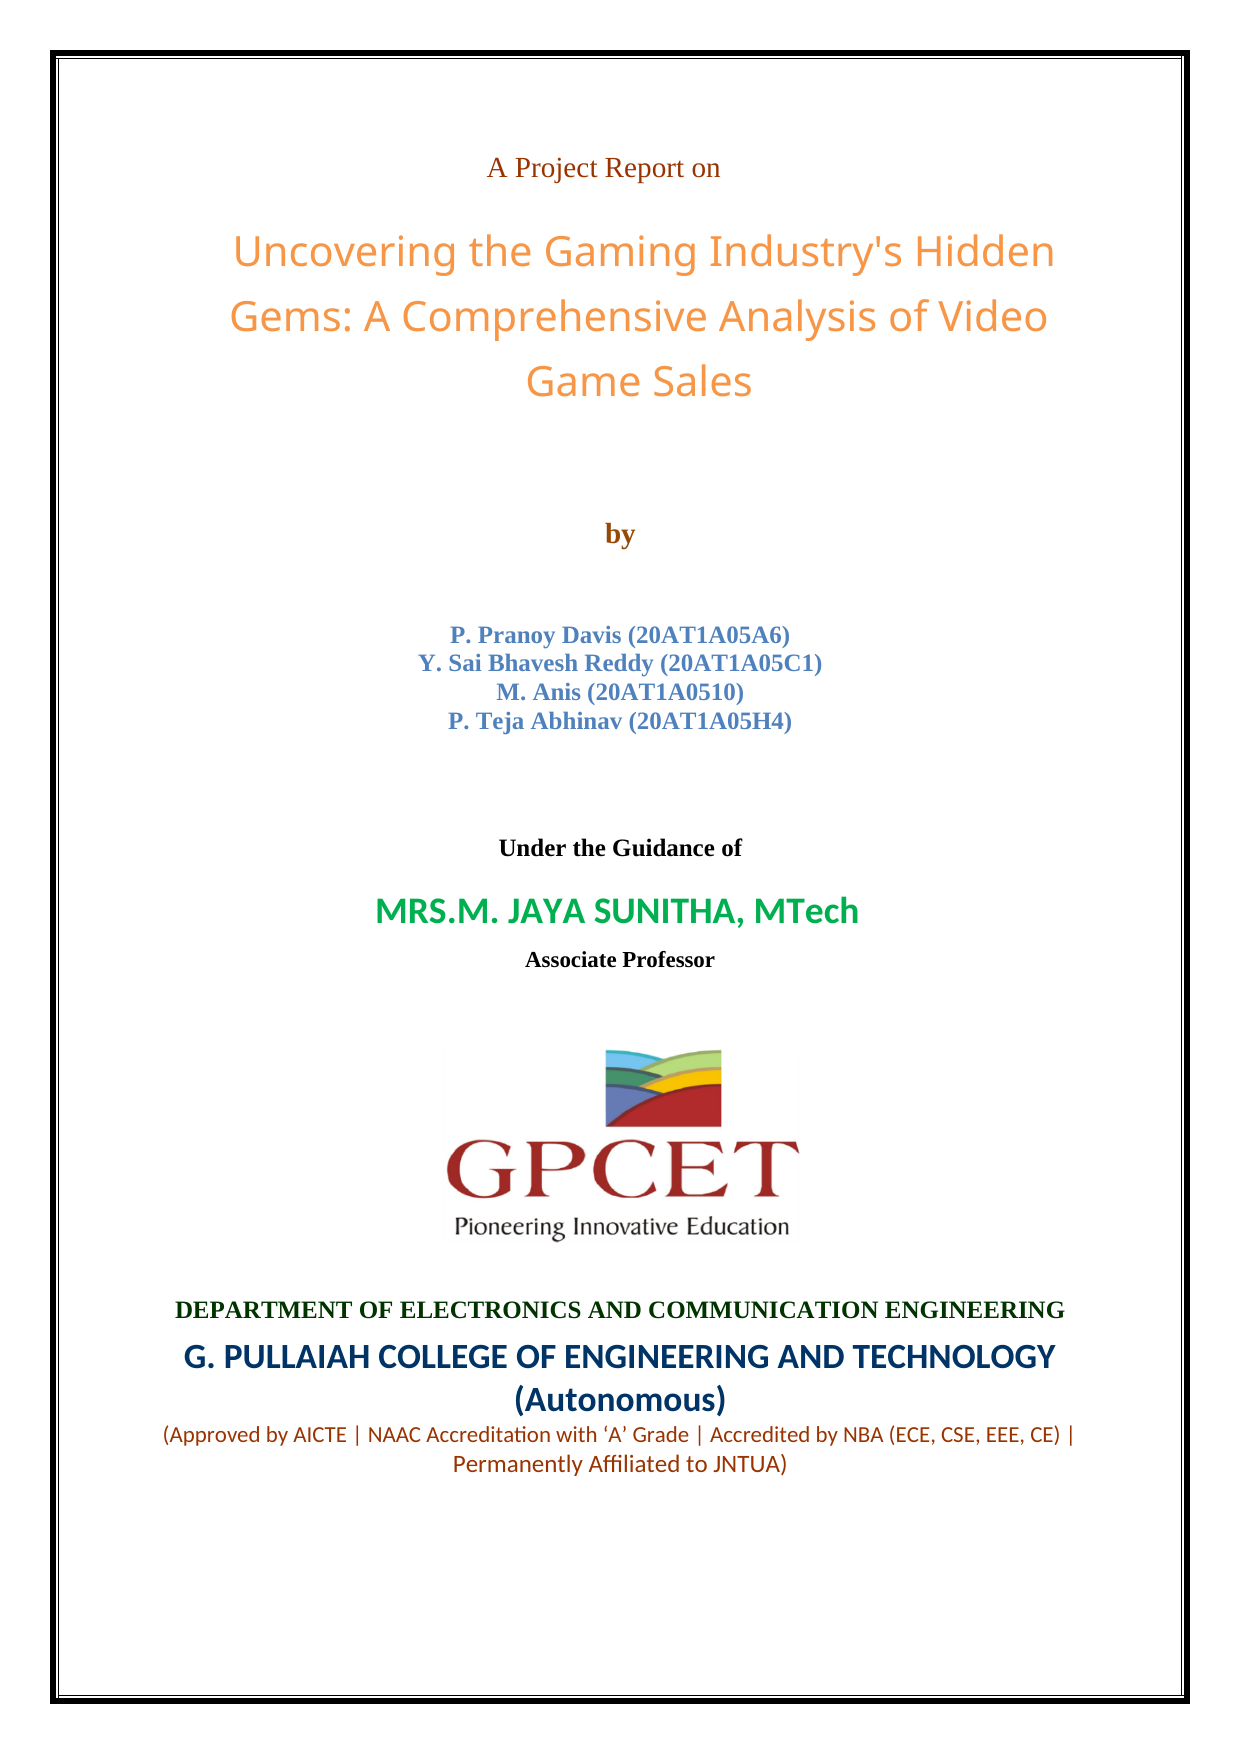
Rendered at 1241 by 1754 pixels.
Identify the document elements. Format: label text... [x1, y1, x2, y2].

text Under the Guidance of [150, 833, 1090, 862]
text P. Pranoy Davis (20AT1A05A6) [150, 620, 1090, 648]
text Permanently Affiliated to JNTUA) [150, 1448, 1090, 1479]
text P. Teja Abhinav (20AT1A05H4) [150, 706, 1090, 735]
text G. PULLAIAH COLLEGE OF ENGINEERING AND TECHNOLOGY [150, 1334, 1090, 1377]
text MRS.M. JAYA SUNITHA, MTech [300, 887, 1090, 933]
text Y. Sai Bhavesh Reddy (20AT1A05C1) [150, 648, 1090, 677]
text Associate Professor [150, 946, 1090, 972]
text (Autonomous) [150, 1377, 1090, 1420]
text Uncovering the Gaming Industry's Hidden Gems: A Comprehensive Analysis of Video Game Sales [187, 222, 1090, 409]
picture [438, 1024, 803, 1267]
text by [150, 516, 1090, 550]
text (Approved by AICTE | NAAC Accreditation with ‘A’ Grade | Accredited by NBA (ECE, CSE, EEE, CE) | [150, 1420, 1090, 1448]
text A Project Report on [187, 150, 1090, 183]
text DEPARTMENT OF ELECTRONICS AND COMMUNICATION ENGINEERING [150, 1295, 1090, 1324]
text M. Anis (20AT1A0510) [150, 677, 1090, 706]
